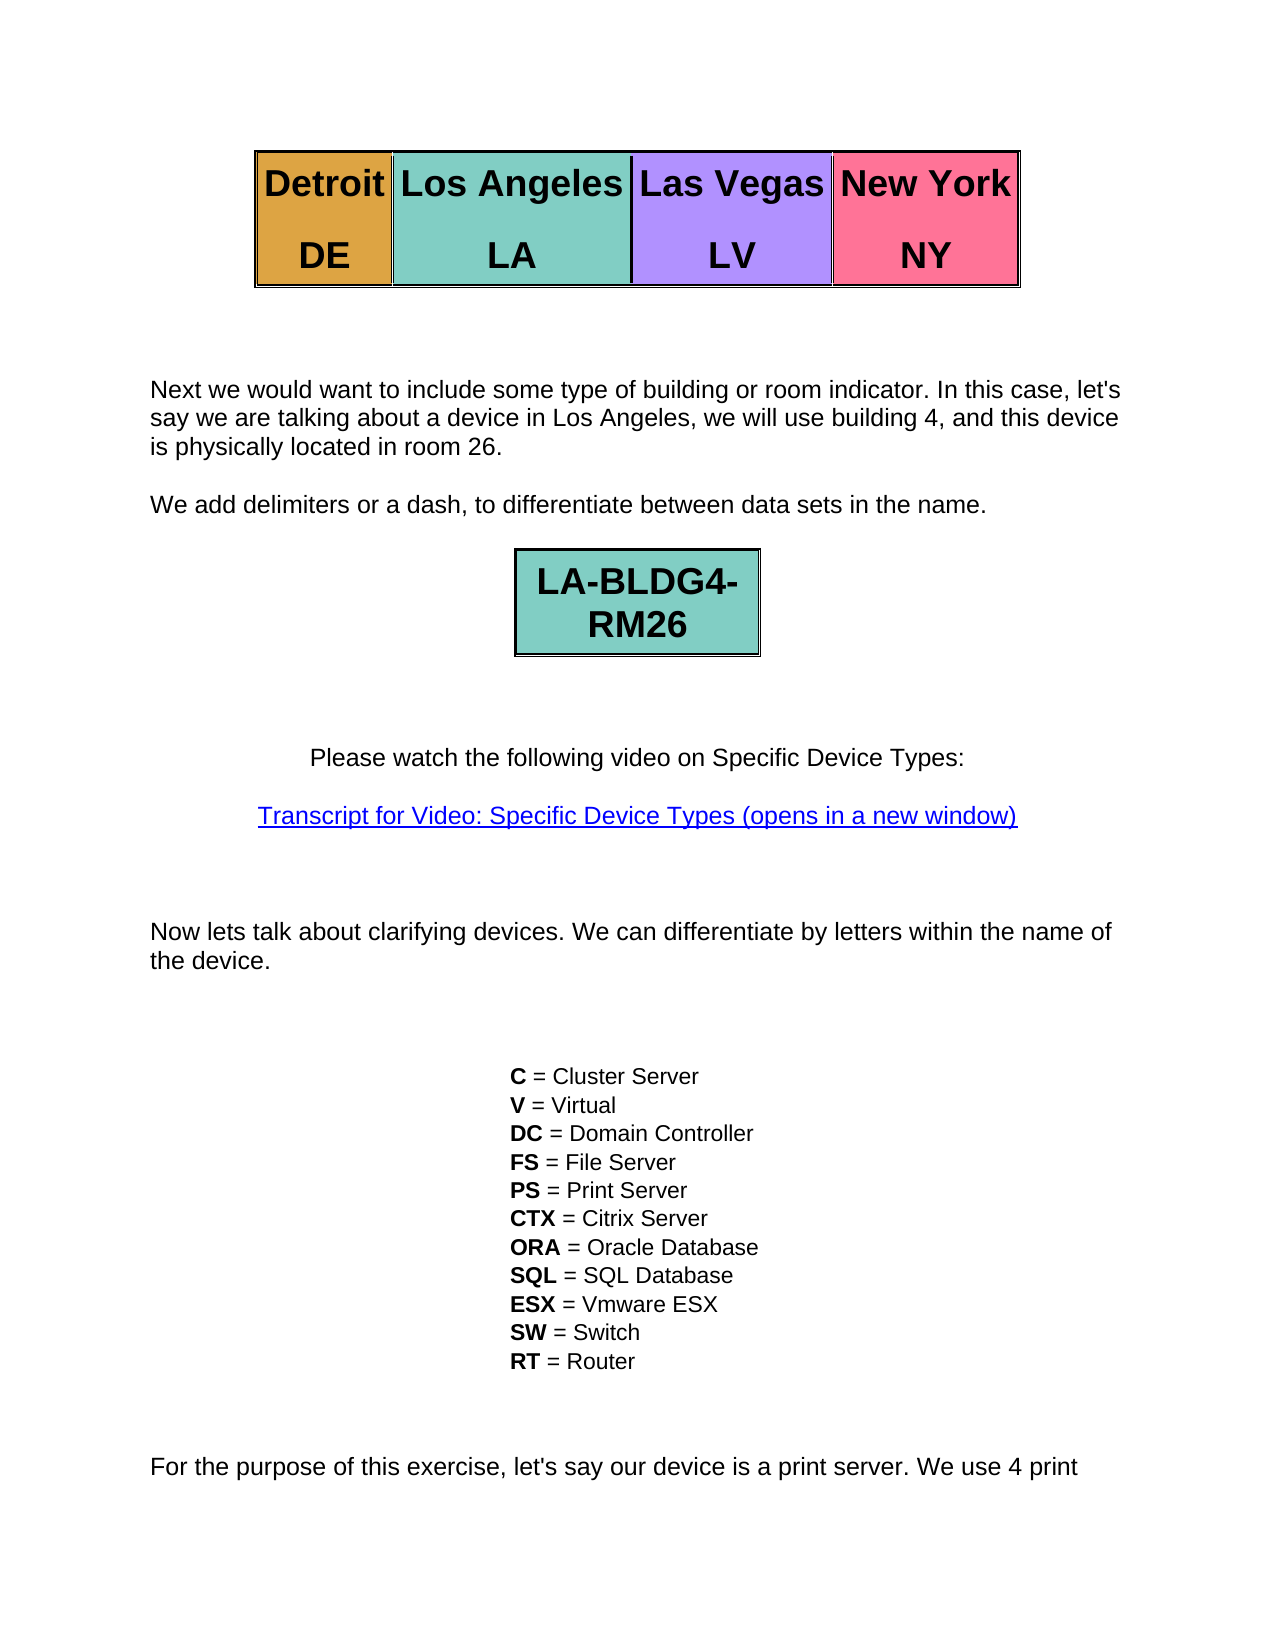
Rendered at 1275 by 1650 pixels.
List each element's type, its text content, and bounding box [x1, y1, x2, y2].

table_header Detroit DE [258, 153, 392, 284]
table_header LA-BLDG4-RM26 [517, 551, 758, 653]
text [150, 1423, 1125, 1481]
text Now lets talk about clarifying devices. We can differentiate by letters within the name of the device. [150, 917, 1125, 974]
text Please watch the following video on Specific Device Types: [150, 743, 1125, 772]
table_header Los Angeles LA [393, 153, 631, 284]
table_header New York NY [833, 153, 1017, 284]
text Next we would want to include some type of building or room indicator. In this case, let's say we are talking about a device in Los Angeles, we will use building 4, and this device is physically located in room 26. [150, 374, 1125, 461]
text Transcript for Video: Specific Device Types (opens in a new window) [150, 801, 1125, 830]
text We add delimiters or a dash, to differentiate between data sets in the name. [150, 490, 1125, 519]
table_header C = Cluster Server V = Virtual DC = Domain Controller FS = File Server PS = Print Server CTX = Citrix Server ORA = Oracle Database SQL = SQL Database ESX = Vmware ESX SW = Switch RT = Router [508, 1062, 767, 1394]
table_header Las Vegas LV [631, 153, 832, 284]
